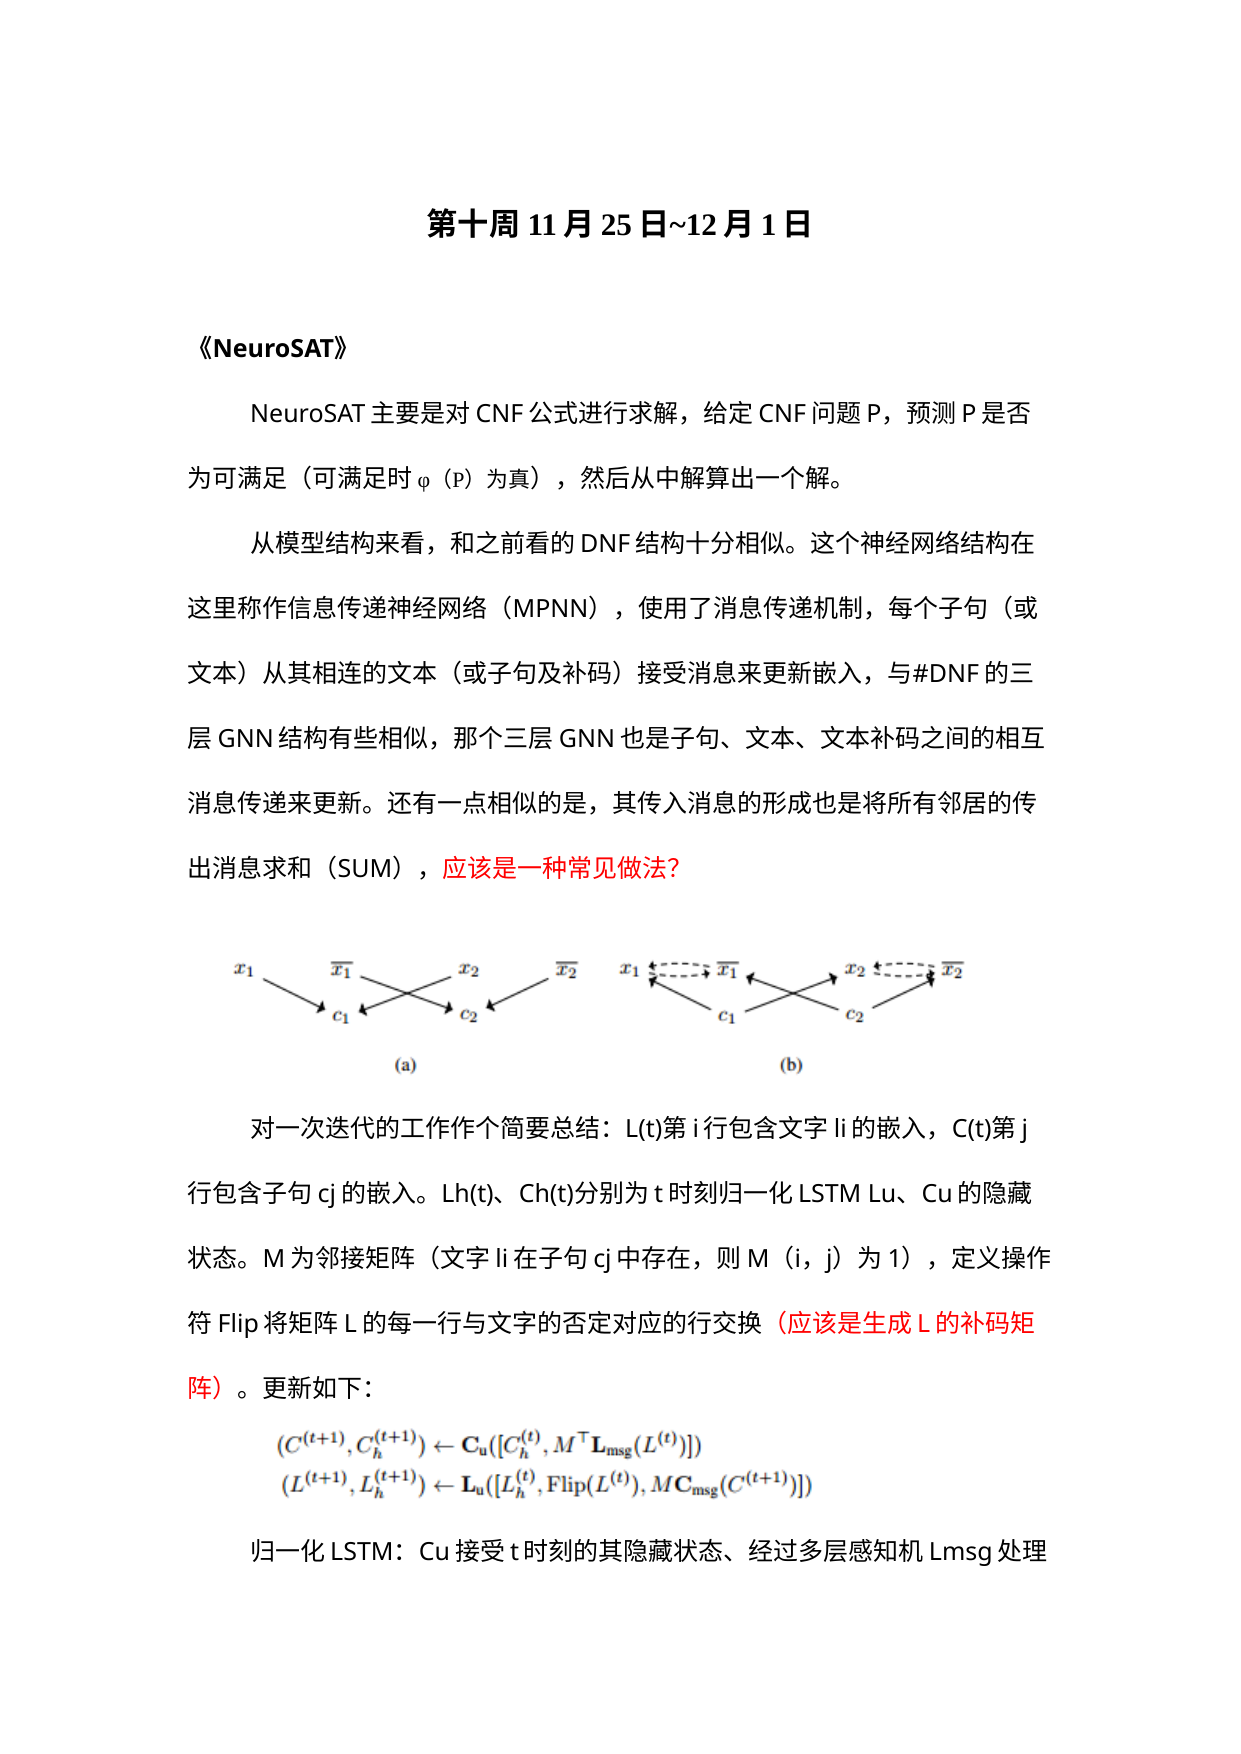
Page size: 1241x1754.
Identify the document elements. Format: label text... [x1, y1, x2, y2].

text 《NeuroSAT》 [187, 314, 1053, 379]
text NeuroSAT主要是对CNF公式进行求解，给定CNF问题P，预测P是否为可满足（可满足时φ（P）为真），然后从中解算出一个解。 [187, 379, 1053, 509]
picture [250, 1424, 854, 1511]
picture [187, 943, 1053, 1083]
subtitle 第十周 11月25日~12月1日 [187, 189, 1053, 254]
text 从模型结构来看，和之前看的DNF结构十分相似。这个神经网络结构在这里称作信息传递神经网络（MPNN），使用了消息传递机制，每个子句（或文本）从其相连的文本（或子句及补码）接受消息来更新嵌入，与#DNF的三层GNN结构有些相似，那个三层GNN也是子句、文本、文本补码之间的相互消息传递来更新。还有一点相似的是，其传入消息的形成也是将所有邻居的传出消息求和（SUM），应该是一种常见做法？ [187, 509, 1053, 899]
text 对一次迭代的工作作个简要总结：L(t)第i行包含文字li的嵌入，C(t)第j行包含子句cj的嵌入。Lh(t)、Ch(t)分别为t时刻归一化LSTM Lu、Cu的隐藏状态。M为邻接矩阵（文字li在子句cj中存在，则M（i，j）为1），定义操作符Flip将矩阵L的每一行与文字的否定对应的行交换（应该是生成L的补码矩阵）。更新如下： [187, 1094, 1053, 1419]
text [187, 1517, 1053, 1582]
